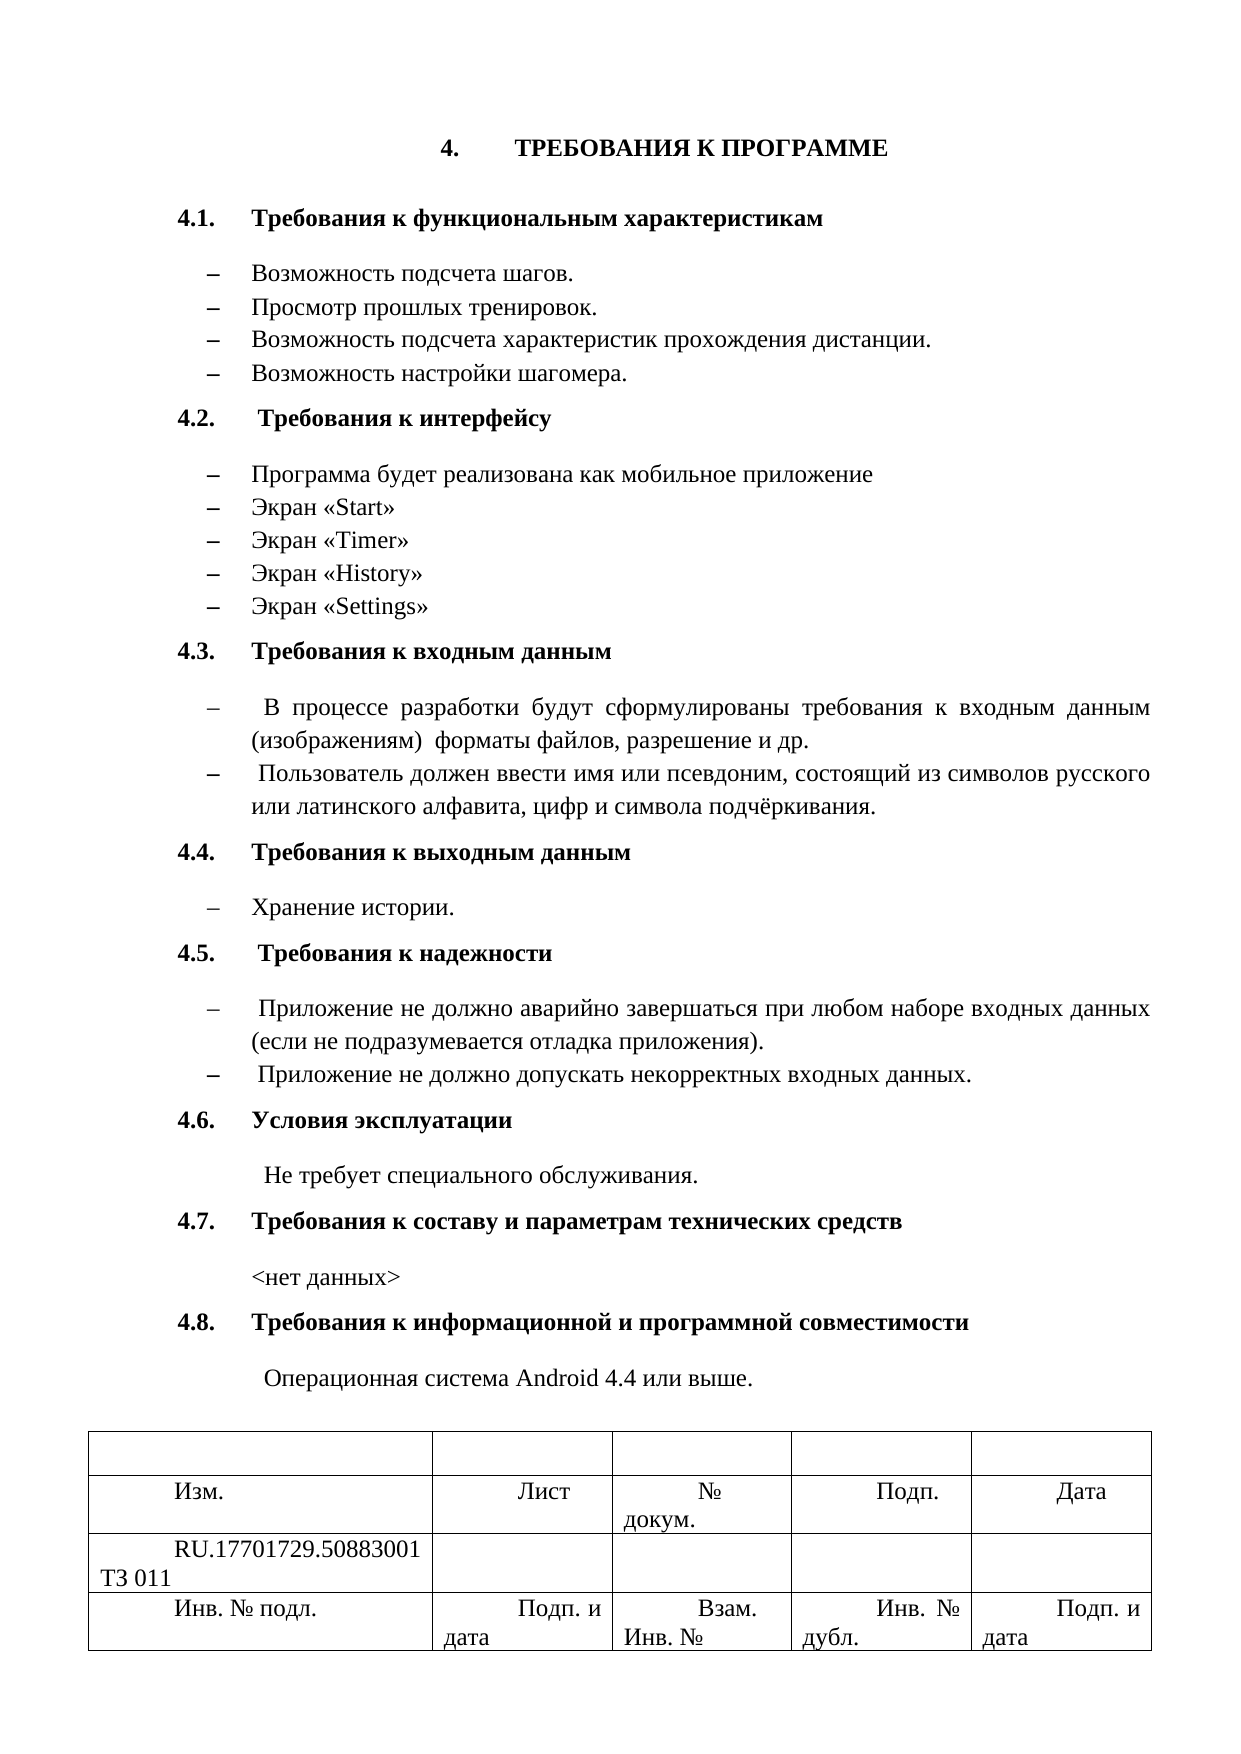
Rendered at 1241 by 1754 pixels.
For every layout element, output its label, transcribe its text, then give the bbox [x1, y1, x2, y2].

subtitle Требования к входным данным [177, 636, 1152, 665]
text Приложение не должно допускать некорректных входных данных. [207, 1059, 1152, 1088]
subtitle Условия эксплуатации [177, 1105, 1152, 1134]
subtitle Требования к надежности [177, 938, 1152, 966]
text Экран «Start» [207, 492, 1152, 521]
subtitle ТРЕБОВАНИЯ К ПРОГРАММЕ [177, 133, 1152, 162]
text Хранение истории. [207, 892, 1152, 921]
text Просмотр прошлых тренировок. [207, 292, 1152, 320]
subtitle Требования к выходным данным [177, 837, 1152, 865]
text Пользователь должен ввести имя или псевдоним, состоящий из символов русского или латинского алфавита, цифр и символа подчёркивания. [207, 758, 1152, 820]
text Приложение не должно аварийно завершаться при любом наборе входных данных (если не подразумевается отладка приложения). [207, 993, 1152, 1055]
text Возможность подсчета характеристик прохождения дистанции. [207, 324, 1152, 353]
subtitle Требования к интерфейсу [177, 403, 1152, 432]
text Экран «History» [207, 558, 1152, 587]
text Программа будет реализована как мобильное приложение [207, 459, 1152, 487]
subtitle Требования к составу и параметрам технических средств [177, 1206, 1152, 1235]
text Не требует специального обслуживания. [177, 1161, 1152, 1189]
subtitle Требования к информационной и программной совместимости [177, 1307, 1152, 1336]
text <нет данных> [177, 1262, 1152, 1290]
text Операционная система Android 4.4 или выше. [177, 1363, 1152, 1392]
text Экран «Settings» [207, 591, 1152, 619]
text В процессе разработки будут сформулированы требования к входным данным (изображениям) форматы файлов, разрешение и др. [207, 692, 1152, 754]
text Экран «Timer» [207, 525, 1152, 553]
text Возможность настройки шагомера. [207, 358, 1152, 386]
subtitle Требования к функциональным характеристикам [177, 203, 1152, 232]
text Возможность подсчета шагов. [207, 258, 1152, 287]
